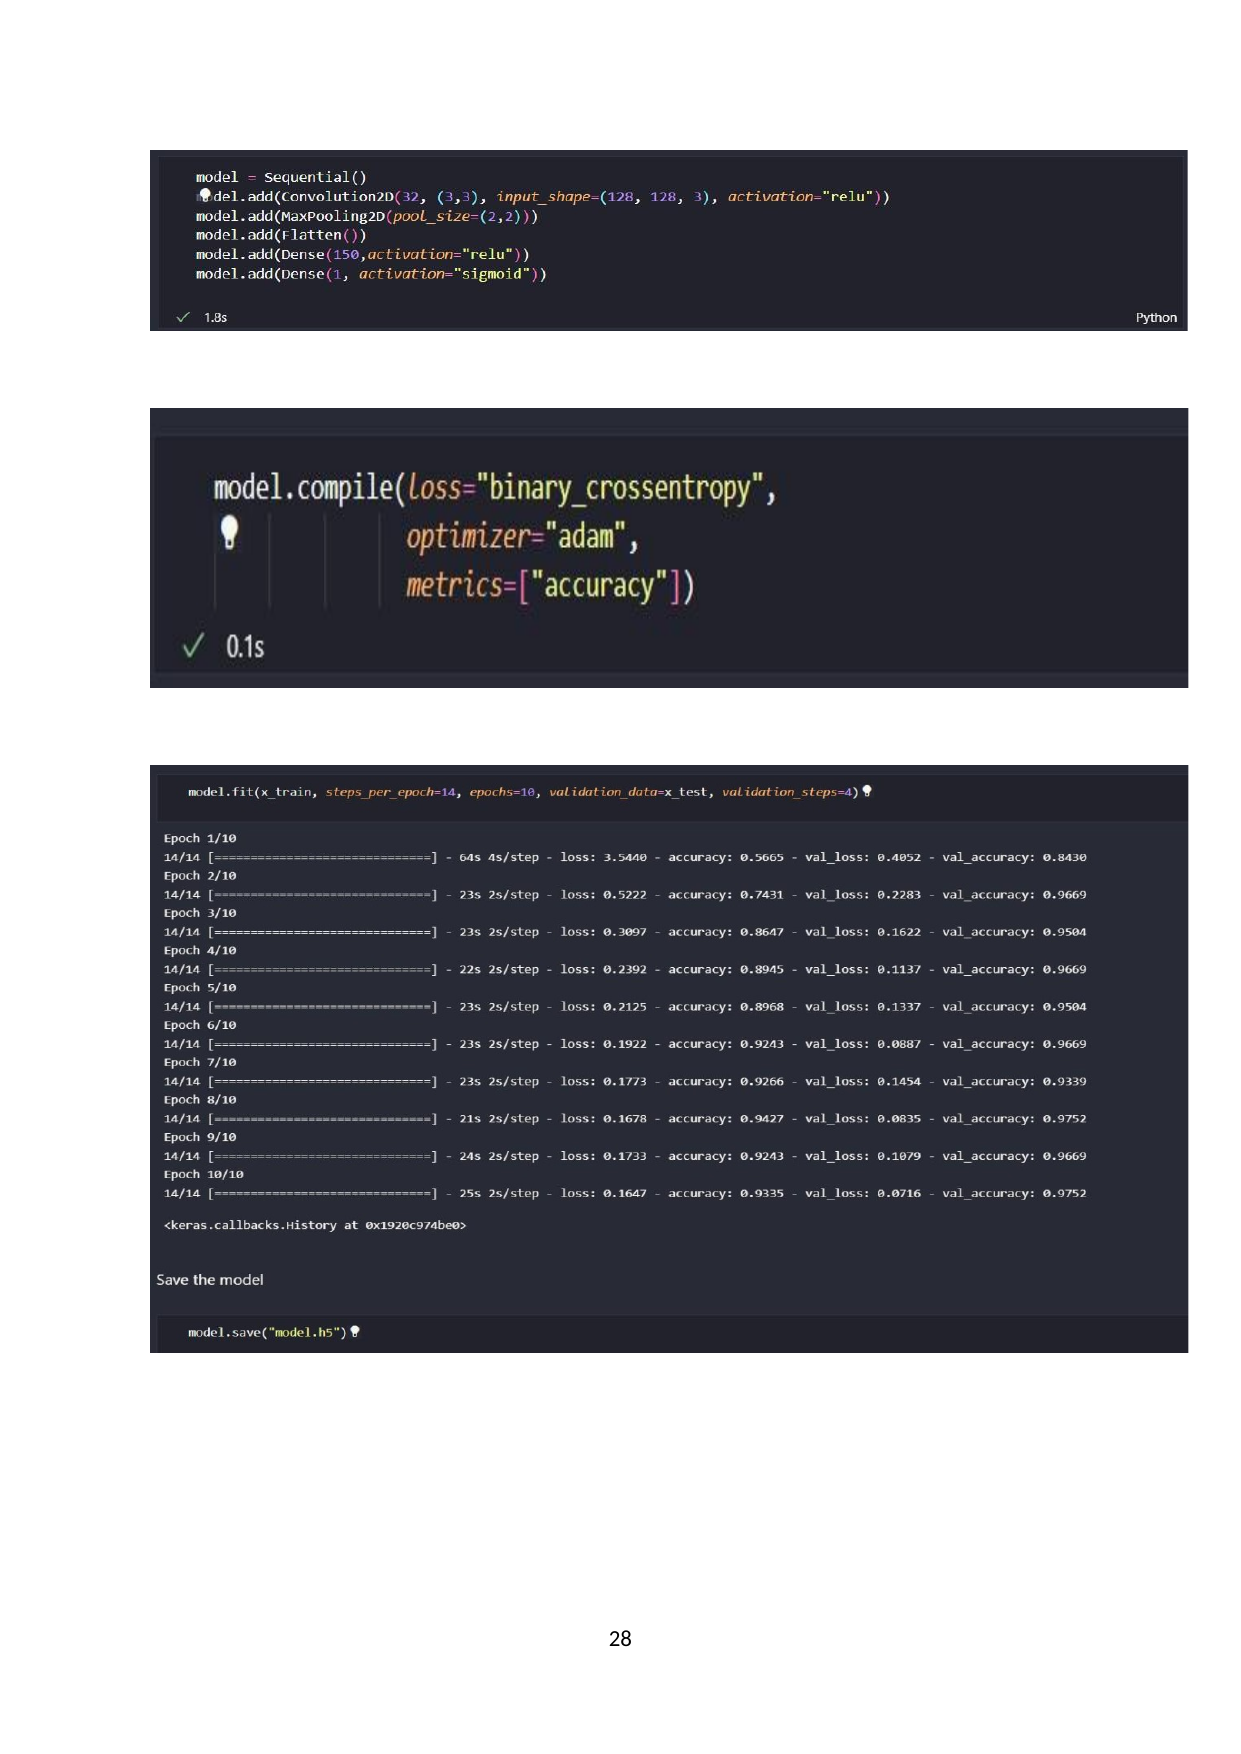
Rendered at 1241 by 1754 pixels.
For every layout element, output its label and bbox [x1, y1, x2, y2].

picture [150, 150, 1188, 331]
picture [150, 765, 1189, 1353]
picture [150, 408, 1189, 688]
